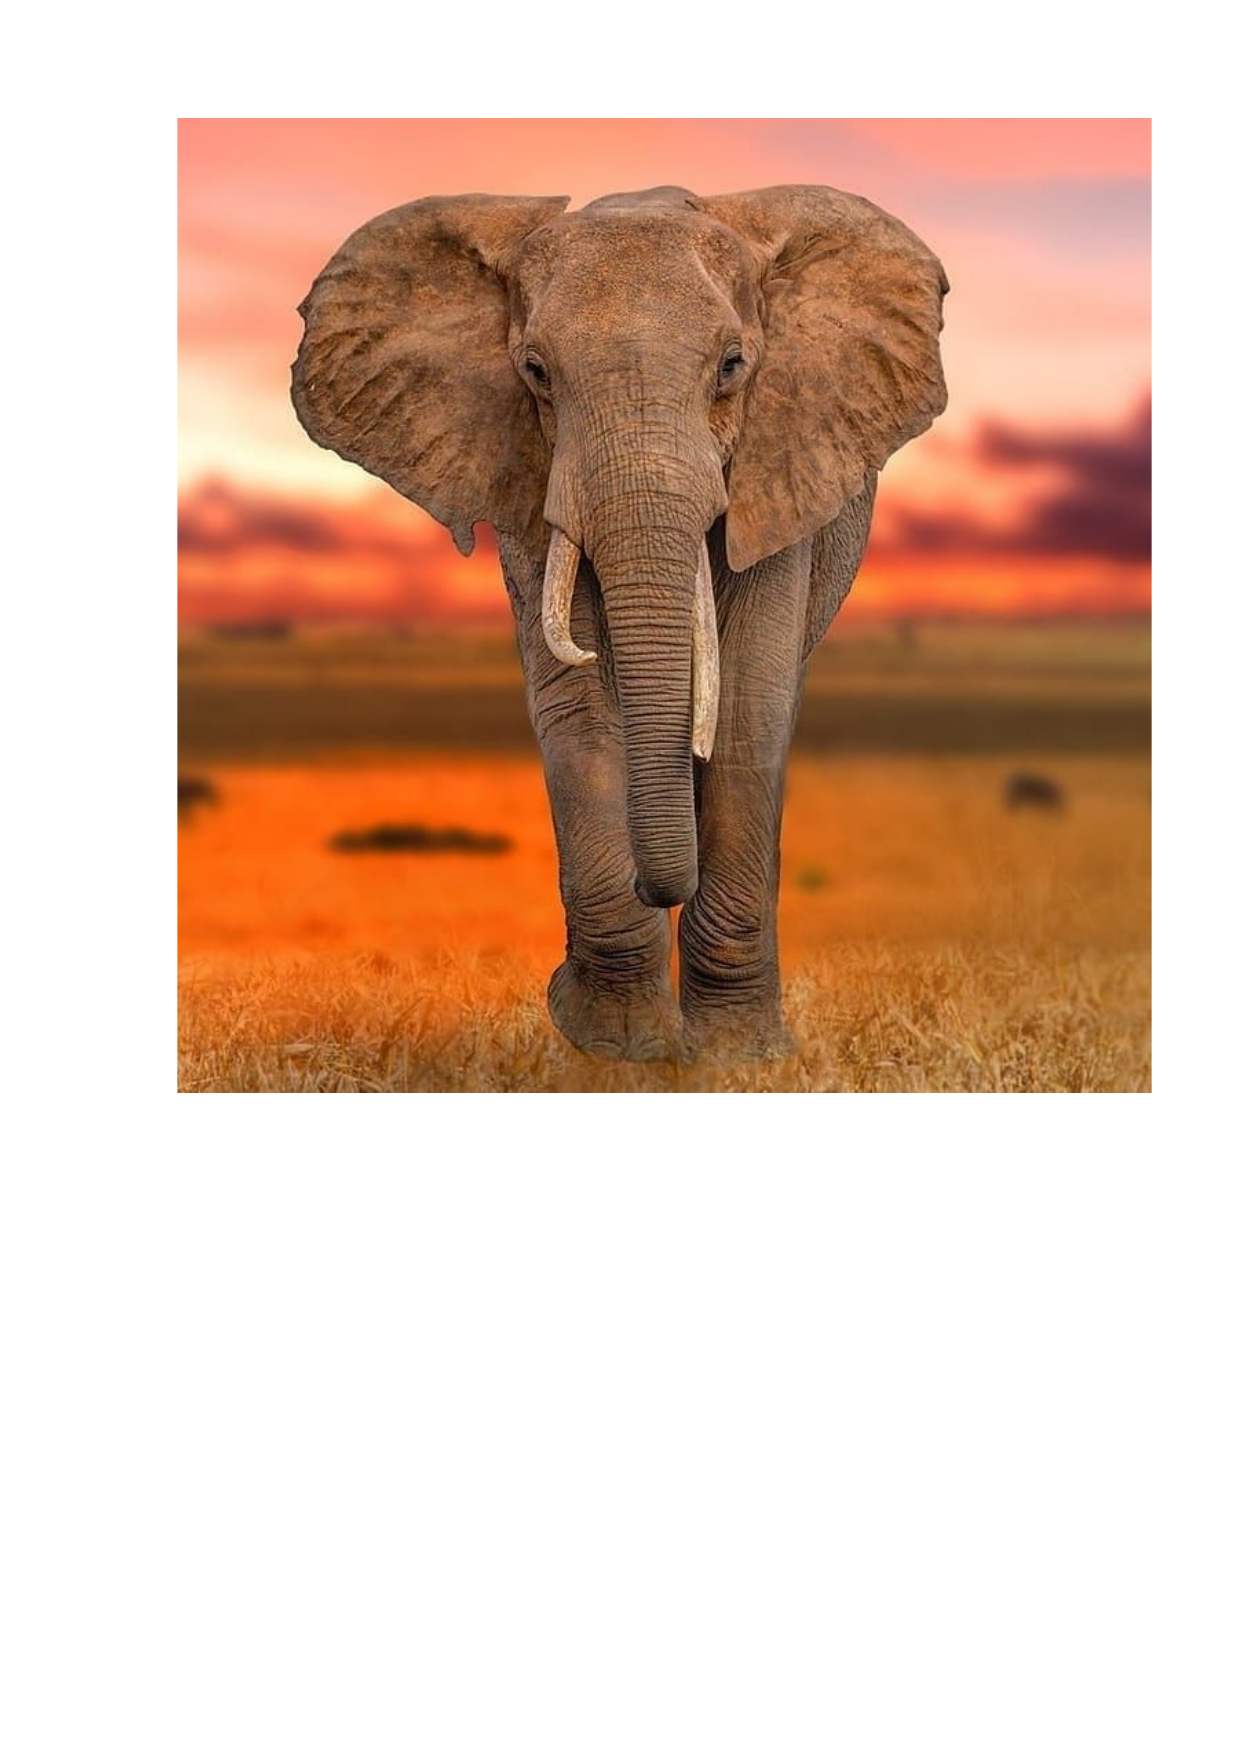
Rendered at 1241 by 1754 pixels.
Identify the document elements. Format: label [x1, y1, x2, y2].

picture [177, 118, 1152, 1093]
